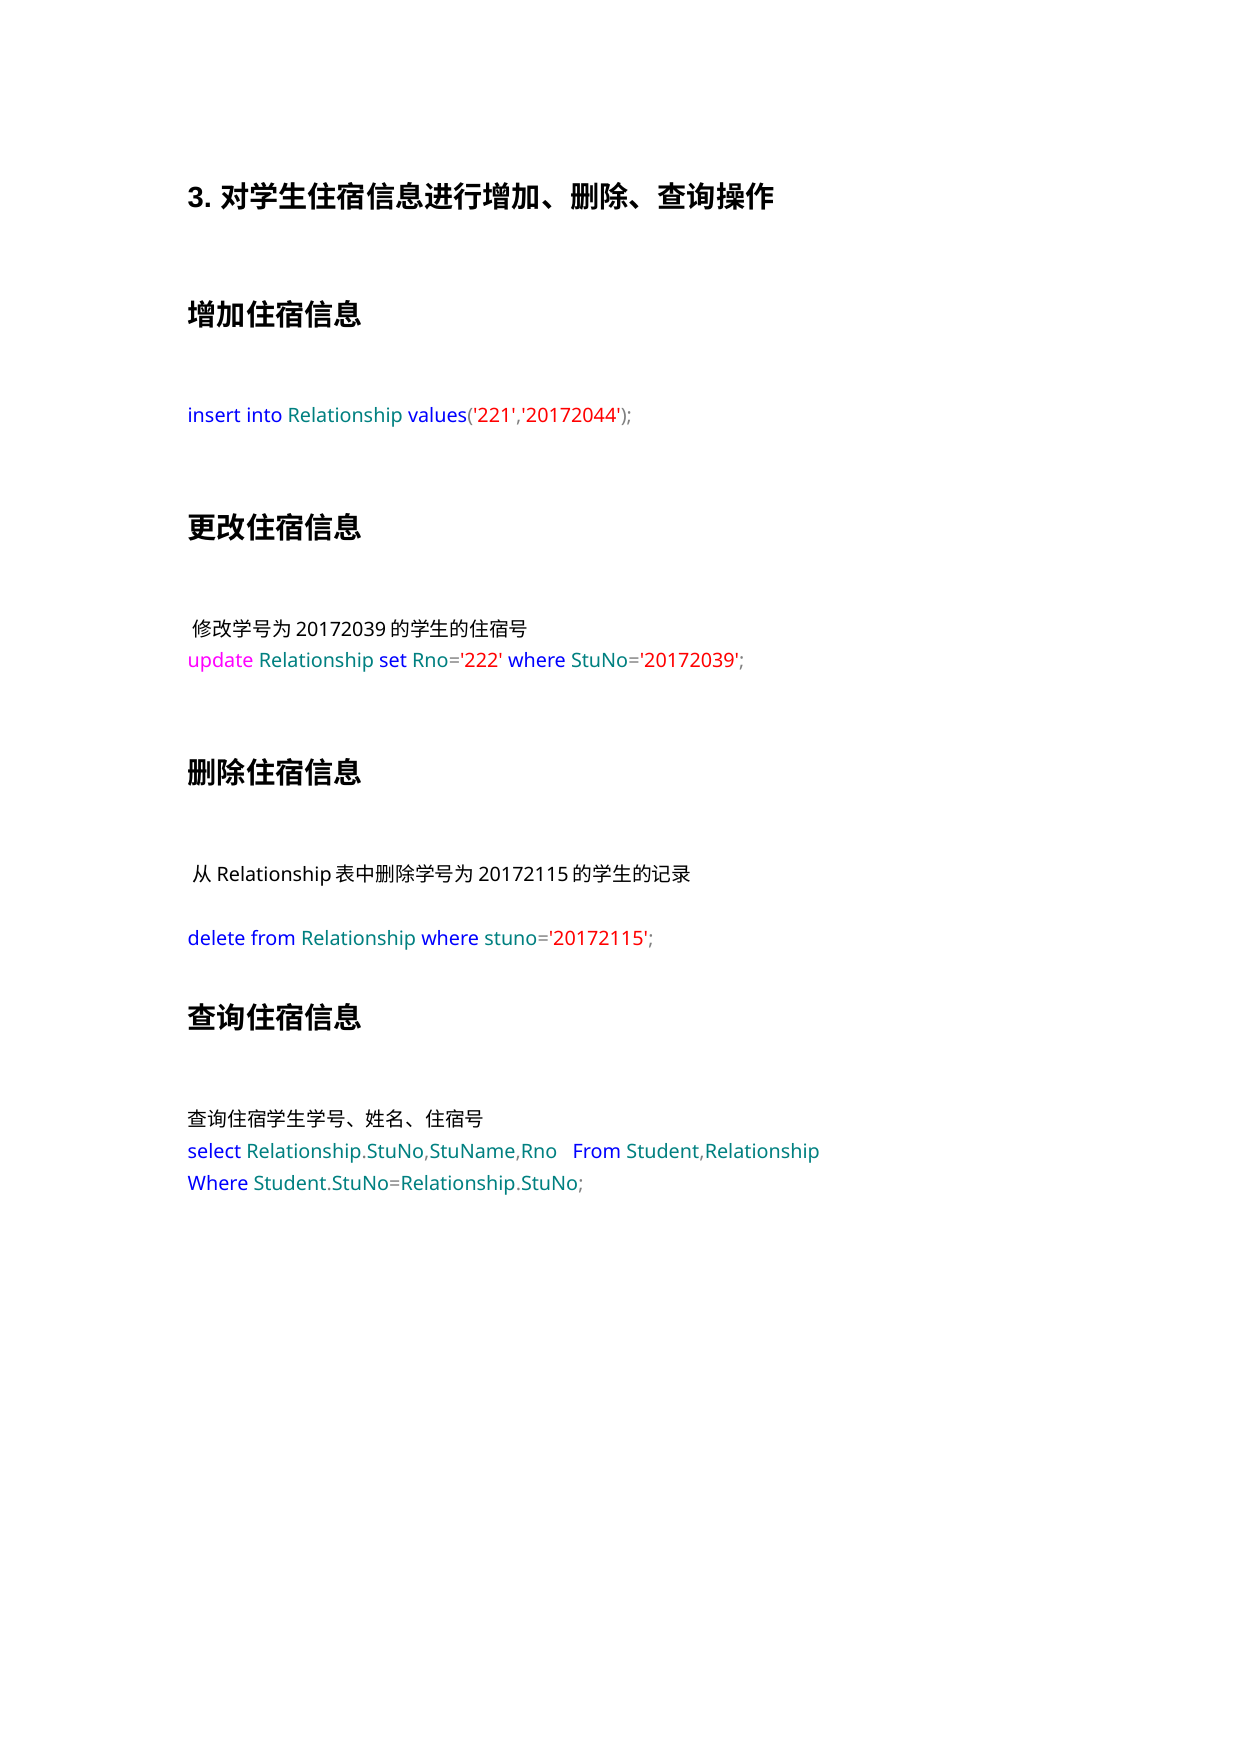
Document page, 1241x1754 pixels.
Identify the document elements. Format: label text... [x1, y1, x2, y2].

text 查询住宿学生学号、姓名、住宿号 [187, 1102, 1053, 1134]
text 修改学号为20172039的学生的住宿号 [187, 611, 1053, 644]
text delete from Relationship where stuno='20172115'; [187, 922, 1053, 954]
text insert into Relationship values('221','20172044'); [187, 399, 1053, 431]
subtitle 删除住宿信息 [187, 738, 1053, 803]
text 从Relationship表中删除学号为20172115的学生的记录 [187, 857, 1053, 889]
text select Relationship.StuNo,StuName,Rno From Student,Relationship [187, 1134, 1053, 1167]
subtitle 对学生住宿信息进行增加、删除、查询操作 [187, 162, 1053, 227]
subtitle 更改住宿信息 [187, 493, 1053, 558]
subtitle 增加住宿信息 [187, 280, 1053, 345]
text update Relationship set Rno='222' where StuNo='20172039'; [187, 644, 1053, 676]
text Where Student.StuNo=Relationship.StuNo; [187, 1167, 1053, 1199]
subtitle 查询住宿信息 [187, 983, 1053, 1048]
